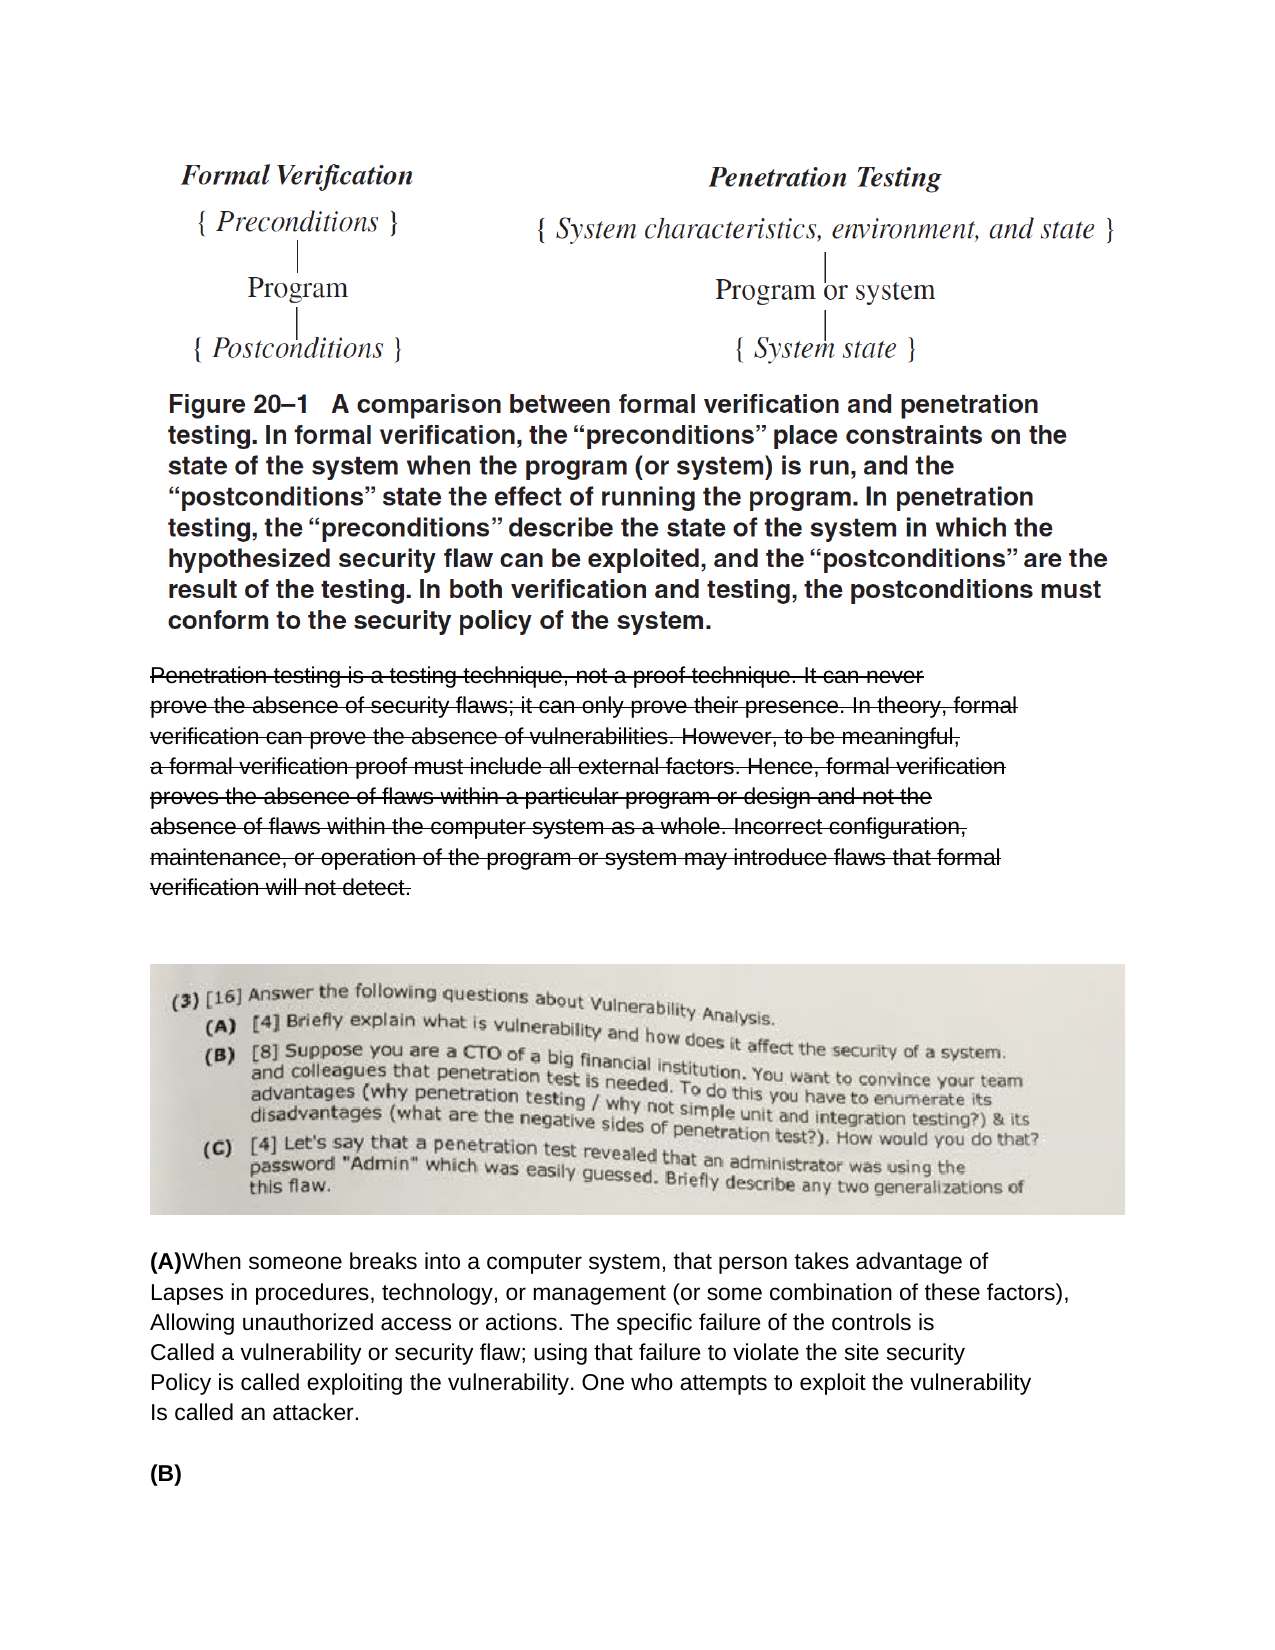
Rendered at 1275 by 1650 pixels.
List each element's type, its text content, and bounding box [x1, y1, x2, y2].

text maintenance, or operation of the program or system may introduce flaws that formal [150, 843, 1125, 870]
text proves the absence of flaws within a particular program or design and not the [150, 783, 1125, 809]
text verification will not detect. [150, 874, 1125, 900]
text verification can prove the absence of vulnerabilities. However, to be meaningful, [150, 723, 1125, 749]
text Penetration testing is a testing technique, not a proof technique. It can never [150, 662, 1125, 688]
text Is called an attacker. [150, 1399, 1125, 1426]
picture [150, 150, 1125, 659]
text Allowing unauthorized access or actions. The specific failure of the controls is [150, 1309, 1125, 1335]
text Lapses in procedures, technology, or management (or some combination of these factors), [150, 1278, 1125, 1305]
text Called a vulnerability or security flaw; using that failure to violate the site security [150, 1339, 1125, 1365]
text (B) [150, 1460, 1125, 1486]
text a formal verification proof must include all external factors. Hence, formal verification [150, 753, 1125, 779]
picture [150, 964, 1125, 1215]
text prove the absence of security flaws; it can only prove their presence. In theory, formal [150, 692, 1125, 719]
text Policy is called exploiting the vulnerability. One who attempts to exploit the vulnerability [150, 1369, 1125, 1396]
text absence of flaws within the computer system as a whole. Incorrect configuration, [150, 813, 1125, 839]
text (A)When someone breaks into a computer system, that person takes advantage of [150, 1248, 1125, 1275]
